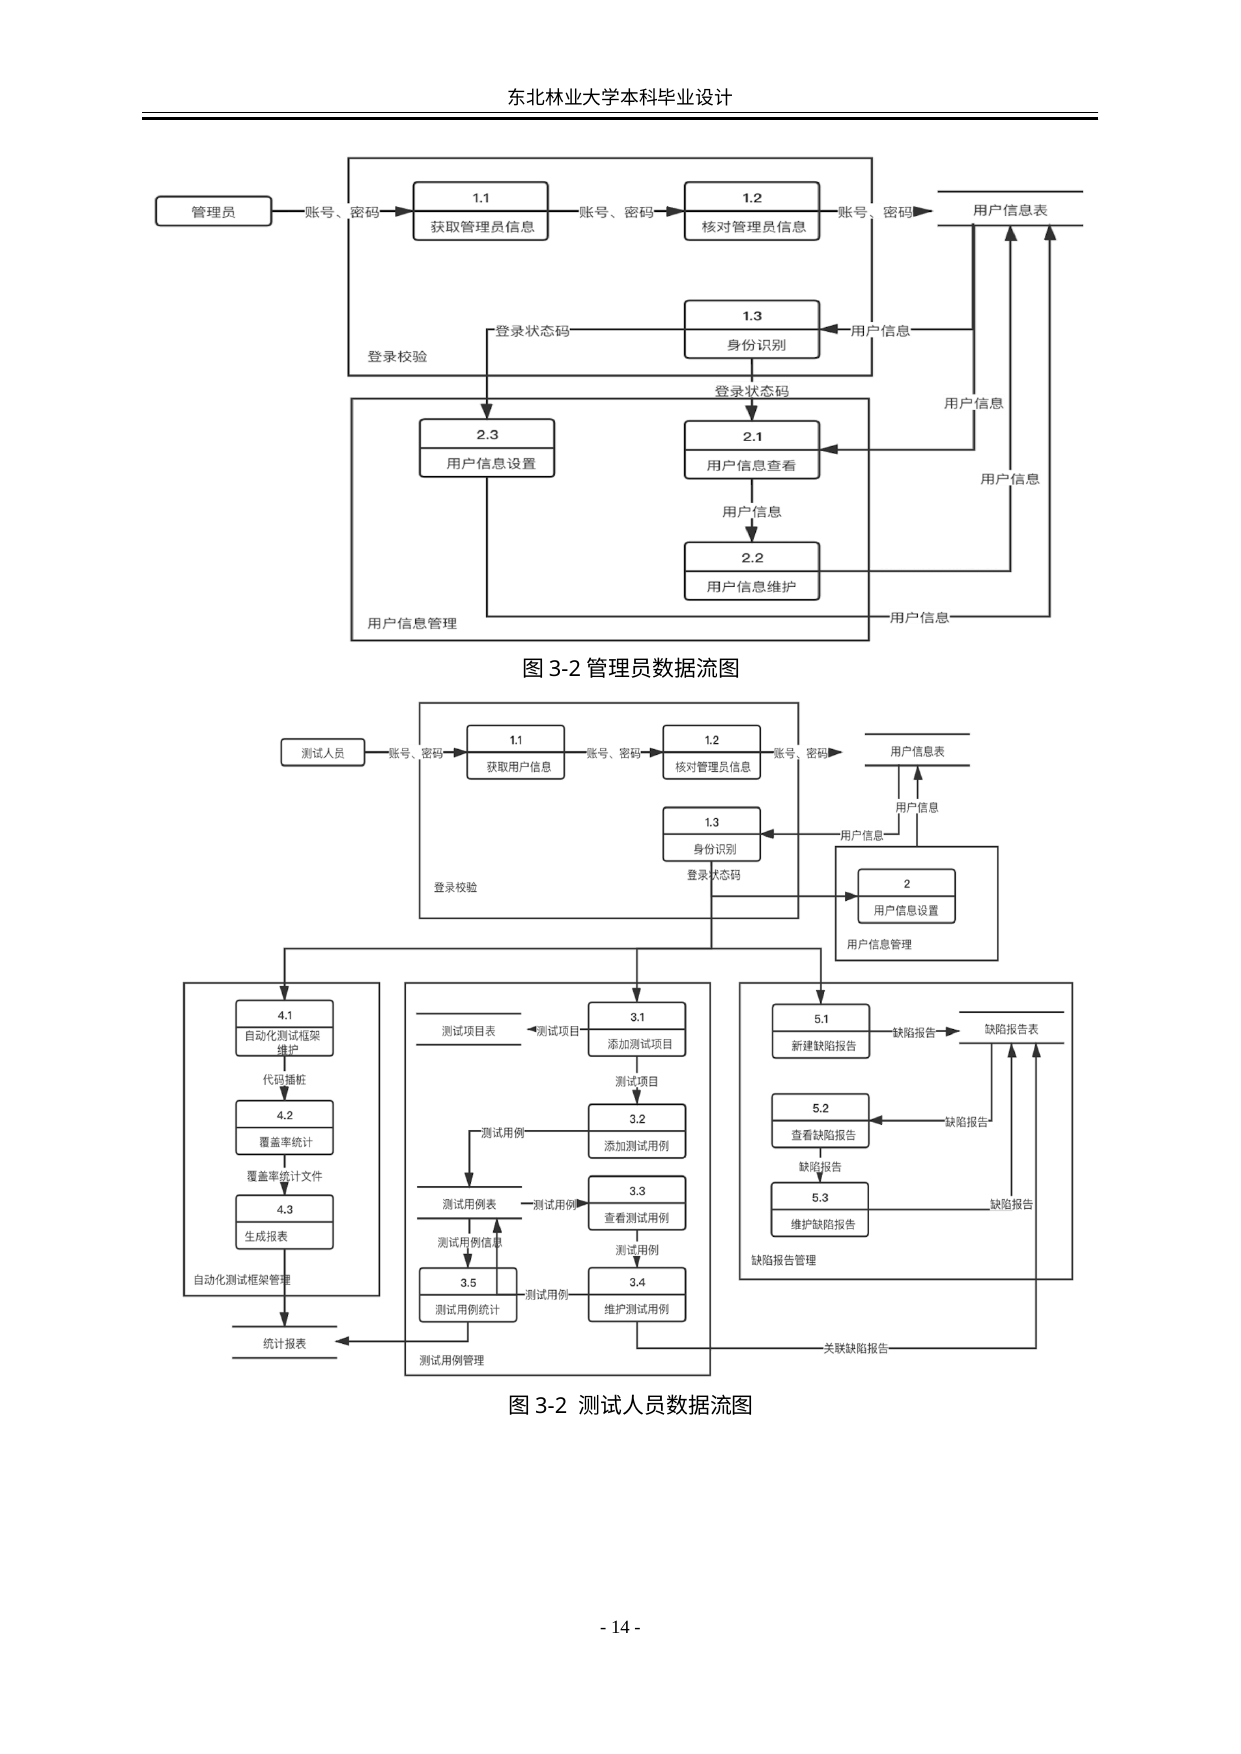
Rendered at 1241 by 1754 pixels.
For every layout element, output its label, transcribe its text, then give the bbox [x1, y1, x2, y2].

text 图3-2 管理员数据流图 [142, 652, 1098, 683]
picture [142, 695, 1099, 1388]
picture [141, 141, 1099, 652]
text 图3-2 测试人员数据流图 [142, 1388, 1098, 1419]
